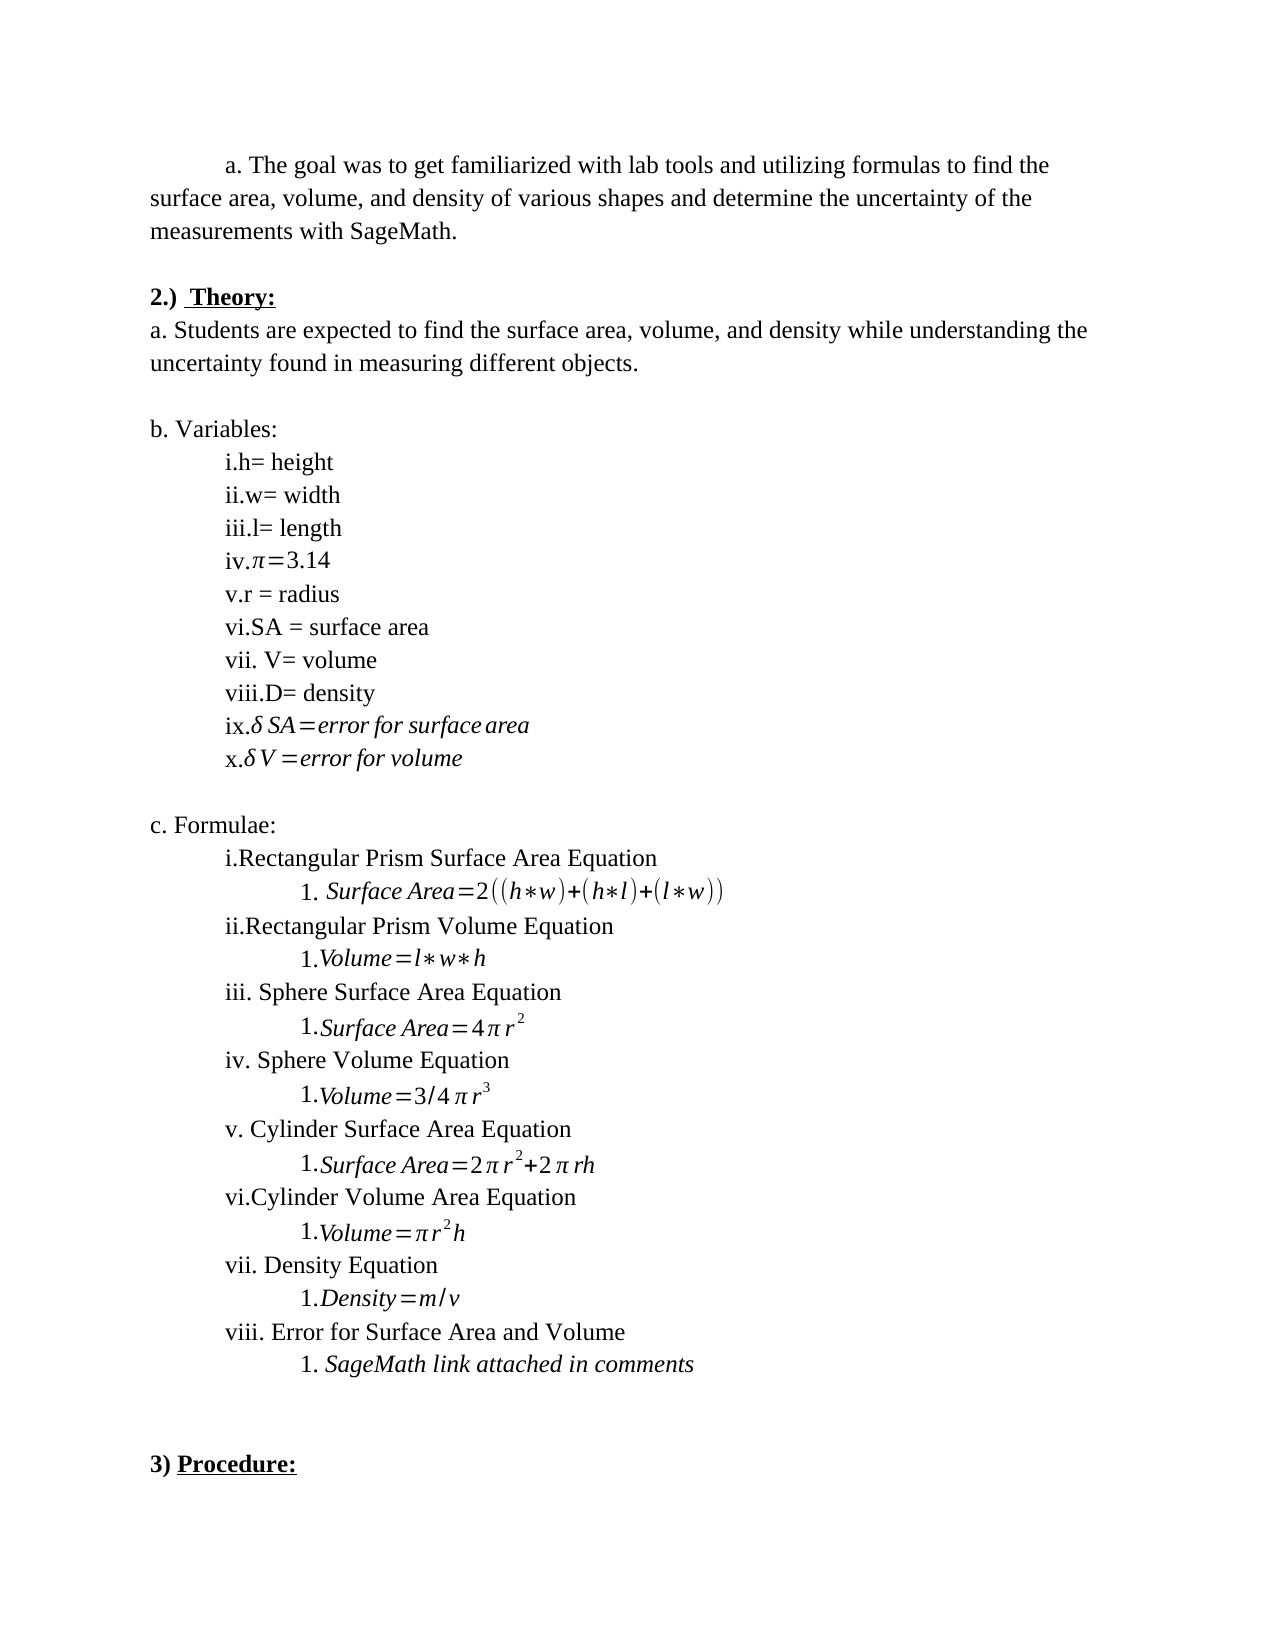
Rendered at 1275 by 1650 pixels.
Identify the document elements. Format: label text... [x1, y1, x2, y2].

text iii.l= length [150, 513, 1125, 542]
text a. Students are expected to find the surface area, volume, and density while understanding the uncertainty found in measuring different objects. [150, 315, 1125, 377]
text a. The goal was to get familiarized with lab tools and utilizing formulas to find the surface area, volume, and density of various shapes and determine the uncertainty of the measurements with SageMath. [150, 150, 1125, 245]
text iii. Sphere Surface Area Equation [150, 977, 1125, 1006]
text ix. [150, 711, 1125, 740]
text iv. Sphere Volume Equation [150, 1045, 1125, 1074]
text 1. [225, 1147, 1125, 1178]
text 1. [225, 1010, 1125, 1041]
text ii.w= width [150, 480, 1125, 509]
text 1. [225, 1078, 1125, 1109]
text v.r = radius [150, 579, 1125, 608]
text viii. Error for Surface Area and Volume [225, 1317, 1125, 1345]
text i.Rectangular Prism Surface Area Equation [150, 843, 1125, 872]
text 1. [225, 1283, 1125, 1312]
text ii.Rectangular Prism Volume Equation [150, 911, 1125, 939]
text c. Formulae: [150, 810, 1125, 839]
text x. [150, 744, 1125, 773]
text viii.D= density [150, 678, 1125, 707]
text iv. [150, 546, 1125, 575]
text 3) Procedure: [150, 1449, 1125, 1477]
text b. Variables: [150, 414, 1125, 443]
text 1. [225, 944, 1125, 972]
text 2.) Theory: [150, 282, 1125, 311]
text v. Cylinder Surface Area Equation [150, 1114, 1125, 1142]
text vi.SA = surface area [150, 612, 1125, 641]
text vii. Density Equation [225, 1251, 1125, 1279]
text vi.Cylinder Volume Area Equation [150, 1182, 1125, 1211]
text 1. [225, 1215, 1125, 1246]
text 1. SageMath link attached in comments [225, 1349, 1125, 1378]
text vii. V= volume [150, 645, 1125, 674]
text 1. [225, 876, 1125, 906]
text i.h= height [150, 447, 1125, 476]
